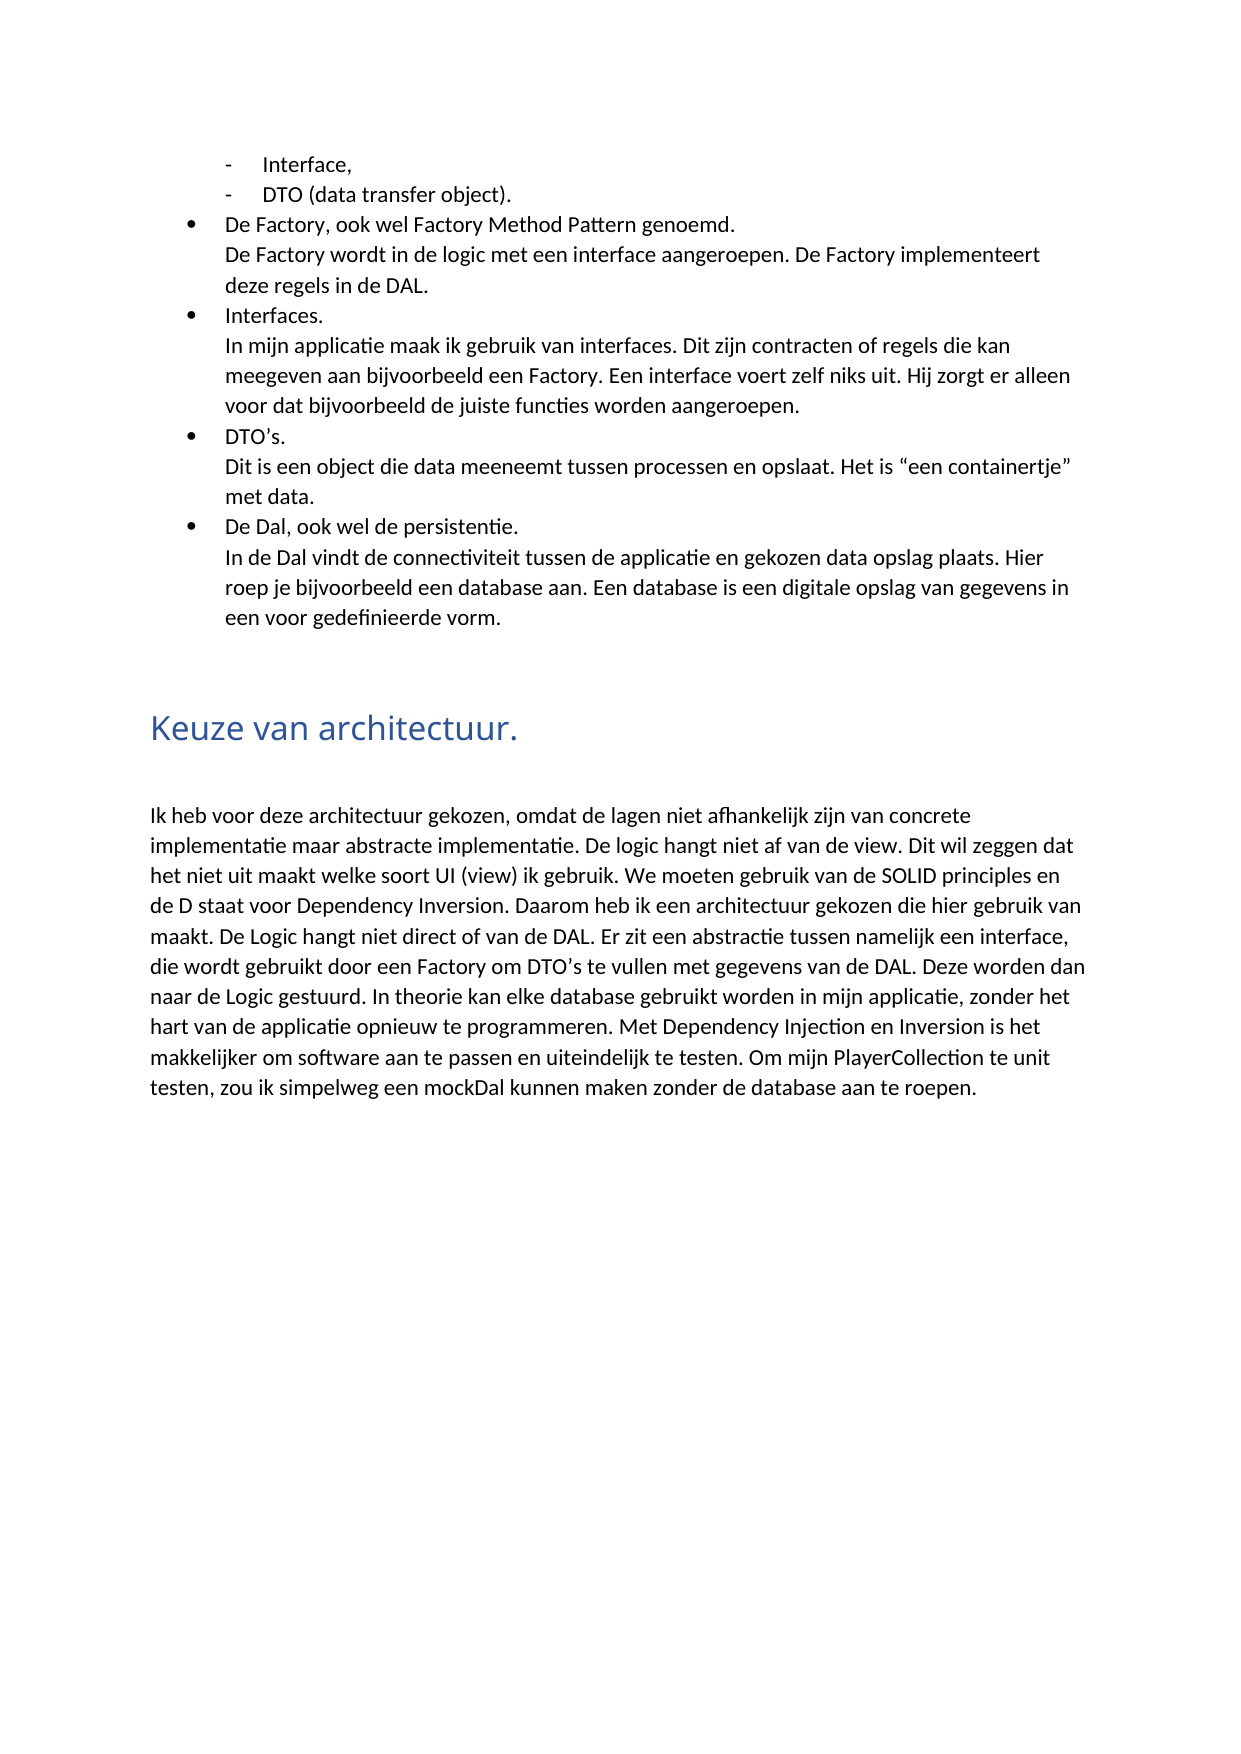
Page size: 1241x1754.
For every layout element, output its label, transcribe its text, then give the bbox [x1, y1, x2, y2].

list De Factory, ook wel Factory Method Pattern genoemd. [187, 210, 1090, 238]
text Ik heb voor deze architectuur gekozen, omdat de lagen niet afhankelijk zijn van concrete implementatie maar abstracte implementatie. De logic hangt niet af van de view. Dit wil zeggen dat het niet uit maakt welke soort UI (view) ik gebruik. We moeten gebruik van de SOLID principles en de D staat voor Dependency Inversion. Daarom heb ik een architectuur gekozen die hier gebruik van maakt. De Logic hangt niet direct of van de DAL. Er zit een abstractie tussen namelijk een interface, die wordt gebruikt door een Factory om DTO’s te vullen met gegevens van de DAL. Deze worden dan naar de Logic gestuurd. In theorie kan elke database gebruikt worden in mijn applicatie, zonder het hart van de applicatie opnieuw te programmeren. Met Dependency Injection en Inversion is het makkelijker om software aan te passen en uiteindelijk te testen. Om mijn PlayerCollection te unit testen, zou ik simpelweg een mockDal kunnen maken zonder de database aan te roepen. [150, 801, 1090, 1101]
subtitle Keuze van architectuur. [150, 705, 1090, 751]
list Interfaces. [187, 301, 1090, 329]
list In de Dal vindt de connectiviteit tussen de applicatie en gekozen data opslag plaats. Hier roep je bijvoorbeeld een database aan. Een database is een digitale opslag van gegevens in een voor gedefinieerde vorm. [225, 543, 1090, 631]
list Dit is een object die data meeneemt tussen processen en opslaat. Het is “een containertje” met data. [225, 452, 1090, 510]
list In mijn applicatie maak ik gebruik van interfaces. Dit zijn contracten of regels die kan meegeven aan bijvoorbeeld een Factory. Een interface voert zelf niks uit. Hij zorgt er alleen voor dat bijvoorbeeld de juiste functies worden aangeroepen. [225, 331, 1090, 420]
list DTO’s. [187, 422, 1090, 450]
list De Factory wordt in de logic met een interface aangeroepen. De Factory implementeert deze regels in de DAL. [225, 241, 1090, 299]
list De Dal, ook wel de persistentie. [187, 512, 1090, 541]
list DTO (data transfer object). [225, 180, 1090, 208]
list Interface, [225, 150, 1090, 178]
